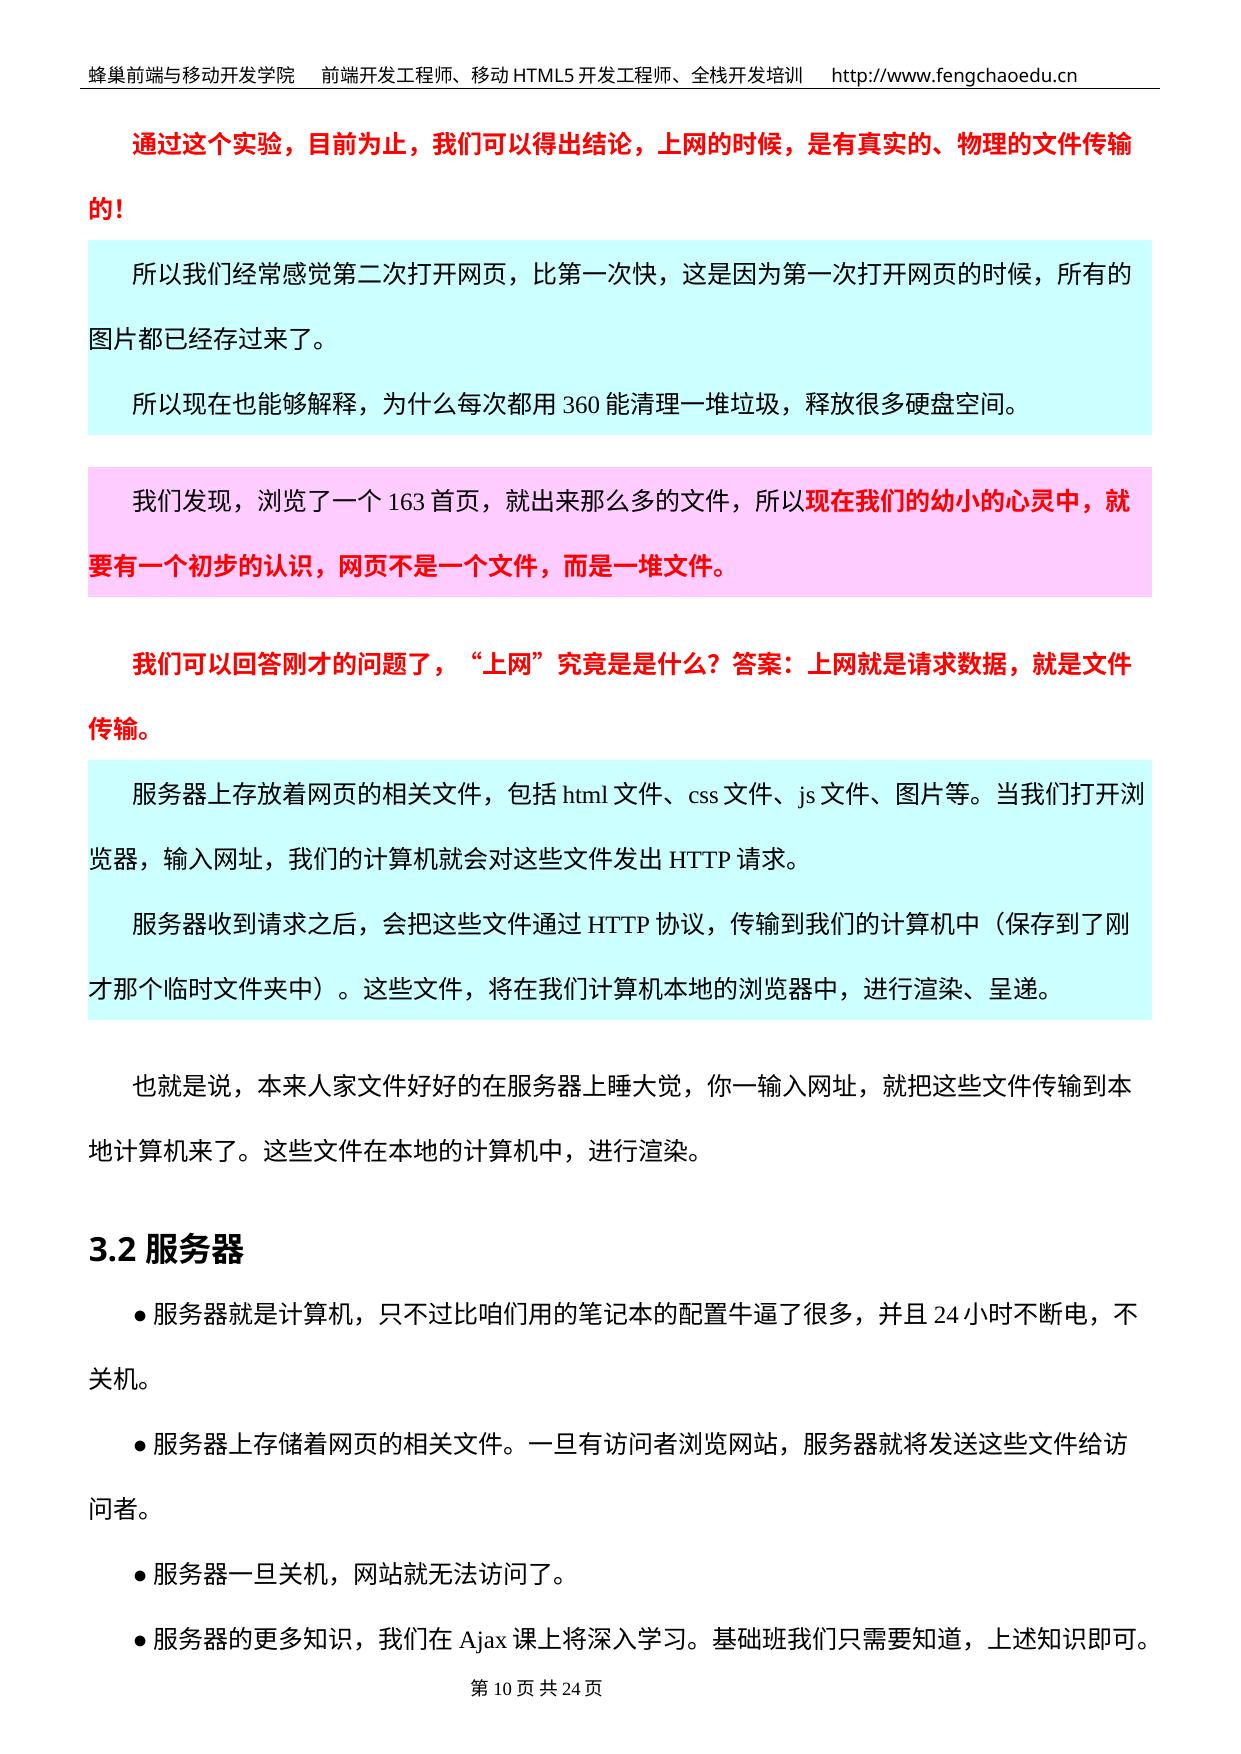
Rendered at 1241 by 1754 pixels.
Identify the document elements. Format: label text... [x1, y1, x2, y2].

text 服务器上存放着网页的相关文件，包括html文件、css文件、js文件、图片等。当我们打开浏览器，输入网址，我们的计算机就会对这些文件发出HTTP请求。 [88, 760, 1152, 890]
text ● 服务器就是计算机，只不过比咱们用的笔记本的配置牛逼了很多，并且24小时不断电，不关机。 [88, 1280, 1152, 1410]
text 所以现在也能够解释，为什么每次都用360能清理一堆垃圾，释放很多硬盘空间。 [88, 370, 1152, 435]
text ● 服务器一旦关机，网站就无法访问了。 [88, 1540, 1152, 1605]
text 也就是说，本来人家文件好好的在服务器上睡大觉，你一输入网址，就把这些文件传输到本地计算机来了。这些文件在本地的计算机中，进行渲染。 [88, 1052, 1152, 1182]
text 我们发现，浏览了一个163首页，就出来那么多的文件，所以现在我们的幼小的心灵中，就要有一个初步的认识，网页不是一个文件，而是一堆文件。 [88, 467, 1152, 597]
text ● 服务器上存储着网页的相关文件。一旦有访问者浏览网站，服务器就将发送这些文件给访问者。 [88, 1410, 1152, 1540]
text 服务器收到请求之后，会把这些文件通过HTTP协议，传输到我们的计算机中（保存到了刚才那个临时文件夹中）。这些文件，将在我们计算机本地的浏览器中，进行渲染、呈递。 [88, 890, 1152, 1020]
text 通过这个实验，目前为止，我们可以得出结论，上网的时候，是有真实的、物理的文件传输的！ [88, 110, 1152, 240]
text 所以我们经常感觉第二次打开网页，比第一次快，这是因为第一次打开网页的时候，所有的图片都已经存过来了。 [88, 240, 1152, 370]
text ● 服务器的更多知识，我们在Ajax课上将深入学习。基础班我们只需要知道，上述知识即可。 [88, 1605, 1152, 1670]
text 我们可以回答刚才的问题了，“上网”究竟是是什么？答案：上网就是请求数据，就是文件传输。 [88, 630, 1152, 760]
